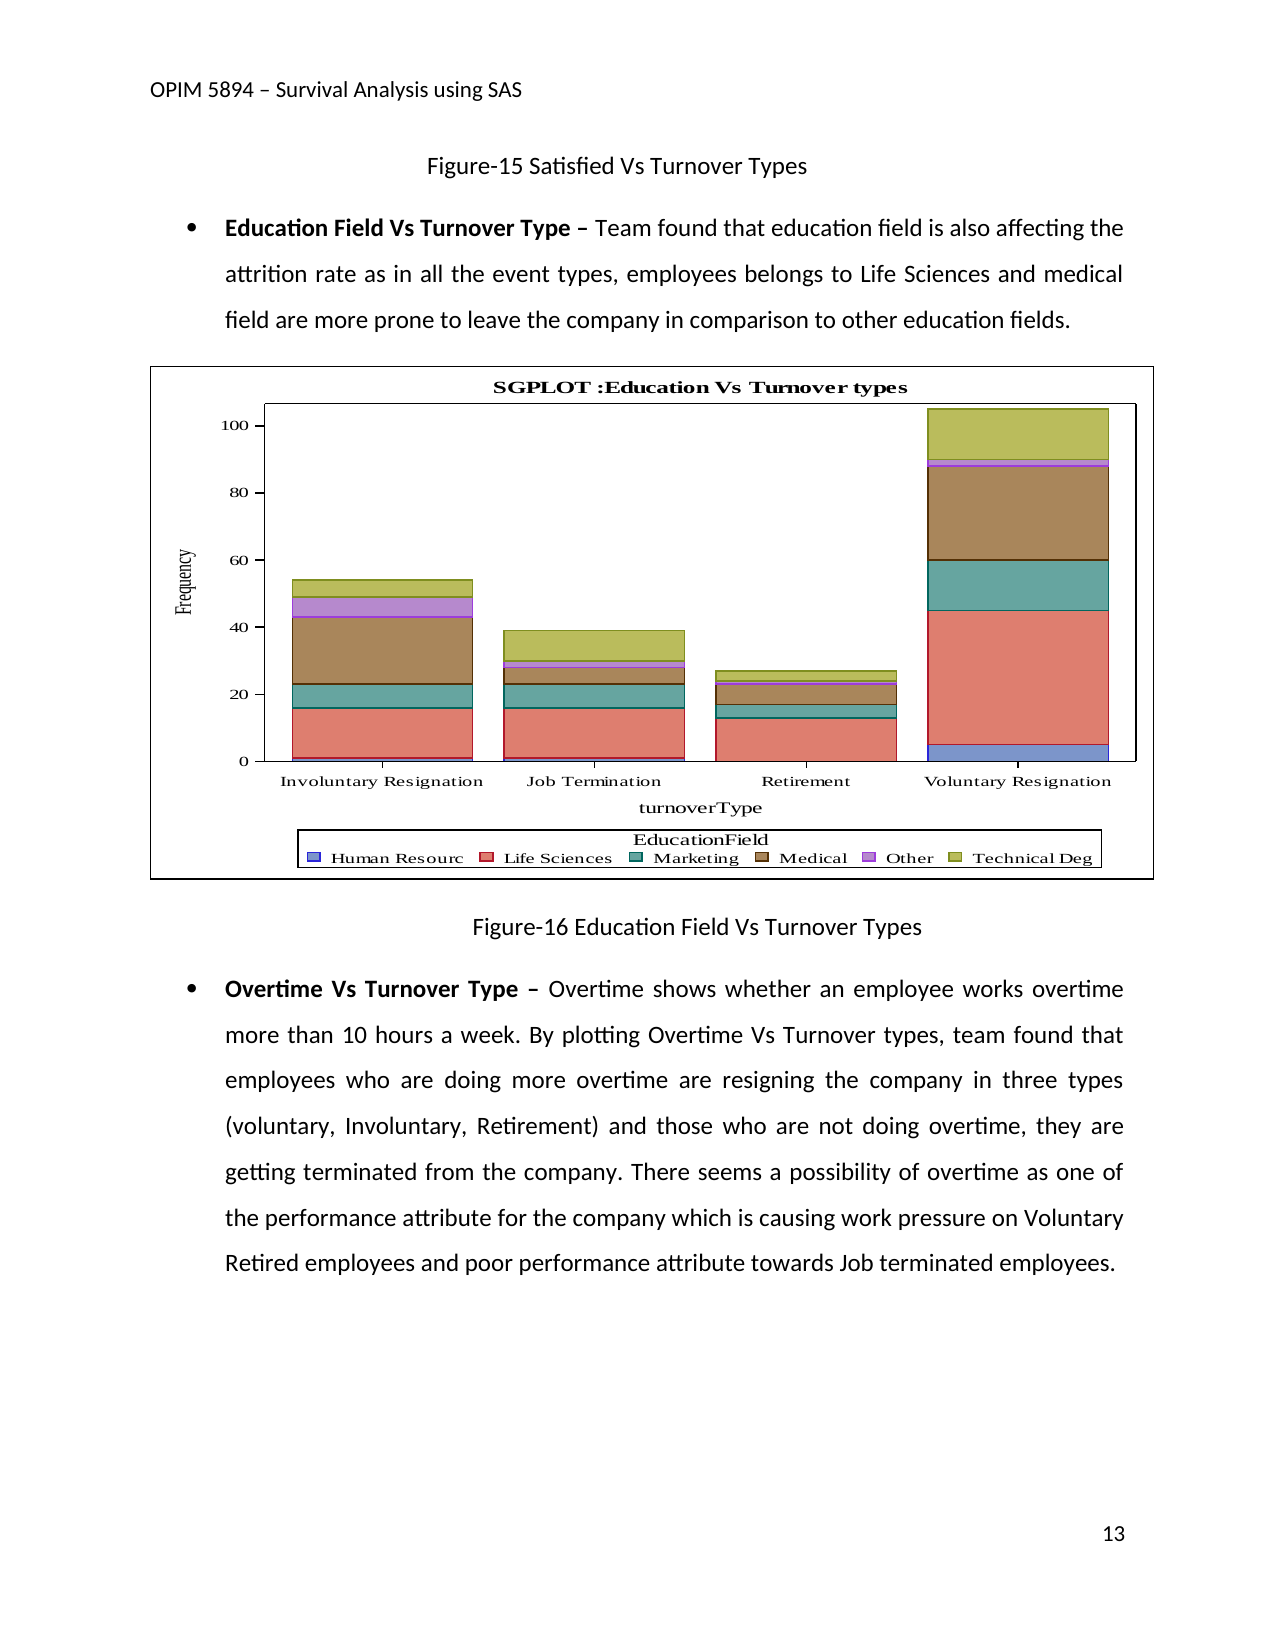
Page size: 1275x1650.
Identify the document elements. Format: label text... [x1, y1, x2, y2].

list Education Field Vs Turnover Type – Team found that education field is also affecting the attrition rate as in all the event types, employees belongs to Life Sciences and medical field are more prone to leave the company in comparison to other education fields. [187, 212, 1125, 334]
list Overtime Vs Turnover Type – Overtime shows whether an employee works overtime more than 10 hours a week. By plotting Overtime Vs Turnover types, team found that employees who are doing more overtime are resigning the company in three types (voluntary, Involuntary, Retirement) and those who are not doing overtime, they are getting terminated from the company. There seems a possibility of overtime as one of the performance attribute for the company which is causing work pressure on Voluntary Retired employees and poor performance attribute towards Job terminated employees. [187, 973, 1125, 1278]
text Figure-15 Satisfied Vs Turnover Types [342, 150, 1125, 181]
text Figure-16 Education Field Vs Turnover Types [342, 911, 1125, 941]
